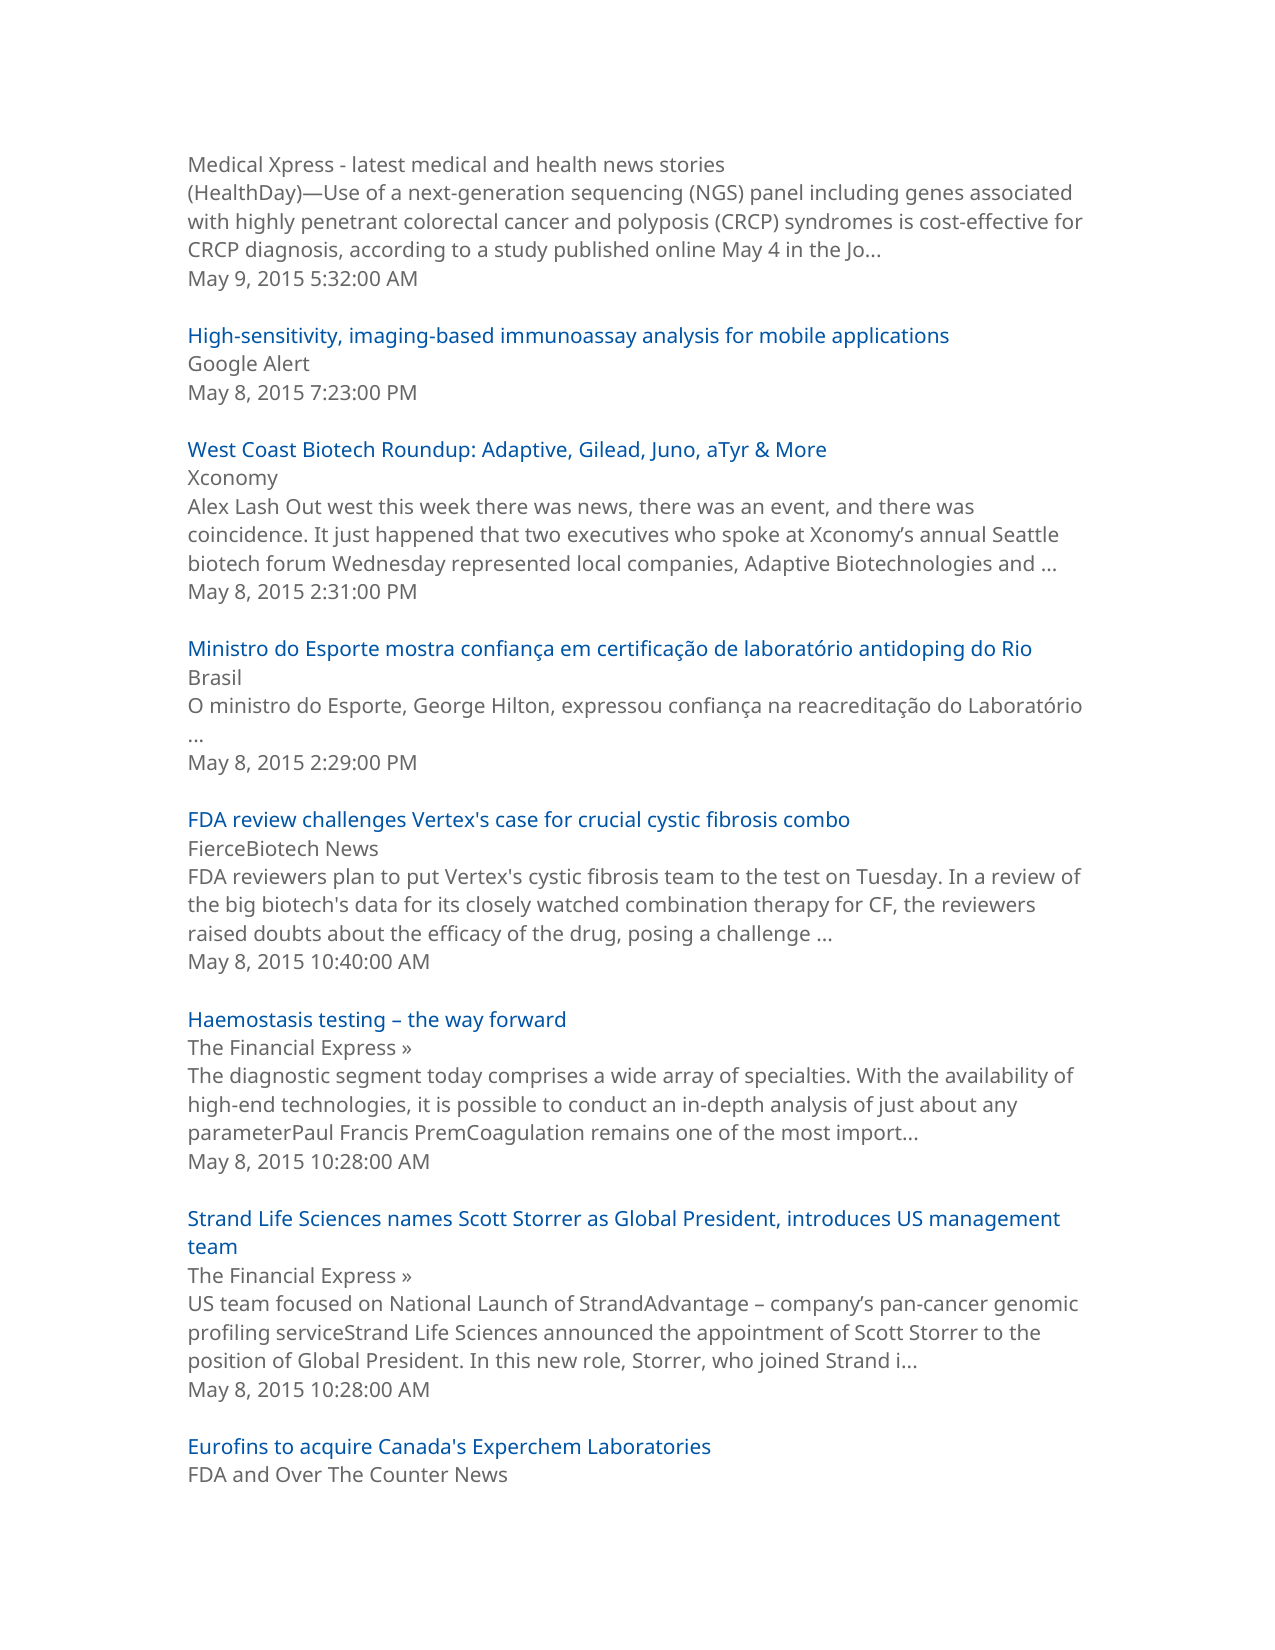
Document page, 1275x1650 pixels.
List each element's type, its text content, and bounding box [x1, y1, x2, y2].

text Xconomy [187, 463, 1087, 492]
text FierceBiotech News [187, 834, 1087, 862]
text The Financial Express » [187, 1033, 1087, 1062]
text May 8, 2015 7:23:00 PM [187, 378, 1087, 406]
text May 8, 2015 10:28:00 AM [187, 1147, 1087, 1175]
text Eurofins to acquire Canada's Experchem Laboratories [187, 1432, 1087, 1460]
text FDA reviewers plan to put Vertex's cystic fibrosis team to the test on Tuesday. In a review of the big biotech's data for its closely watched combination therapy for CF, the reviewers raised doubts about the efficacy of the drug, posing a challenge ... [187, 862, 1087, 947]
text US team focused on National Launch of StrandAdvantage – company’s pan-cancer genomic profiling serviceStrand Life Sciences announced the appointment of Scott Storrer to the position of Global President. In this new role, Storrer, who joined Strand i... [187, 1289, 1087, 1375]
text May 8, 2015 2:31:00 PM [187, 577, 1087, 606]
text Haemostasis testing – the way forward [187, 1005, 1087, 1033]
text The diagnostic segment today comprises a wide array of specialties. With the availability of high-end technologies, it is possible to conduct an in-depth analysis of just about any parameterPaul Francis PremCoagulation remains one of the most import... [187, 1062, 1087, 1147]
text Strand Life Sciences names Scott Storrer as Global President, introduces US management team [187, 1204, 1087, 1261]
text Medical Xpress - latest medical and health news stories [187, 150, 1087, 178]
text West Coast Biotech Roundup: Adaptive, Gilead, Juno, aTyr & More [187, 435, 1087, 463]
text O ministro do Esporte, George Hilton, expressou confiança na reacreditação do Laboratório ... [187, 691, 1087, 748]
text FDA review challenges Vertex's case for crucial cystic fibrosis combo [187, 805, 1087, 834]
text May 8, 2015 10:28:00 AM [187, 1375, 1087, 1403]
text High-sensitivity, imaging-based immunoassay analysis for mobile applications [187, 321, 1087, 349]
text The Financial Express » [187, 1261, 1087, 1289]
text Ministro do Esporte mostra confiança em certificação de laboratório antidoping do Rio [187, 634, 1087, 663]
text May 8, 2015 2:29:00 PM [187, 748, 1087, 777]
text Google Alert [187, 349, 1087, 378]
text Brasil [187, 663, 1087, 691]
text May 8, 2015 10:40:00 AM [187, 947, 1087, 976]
text May 9, 2015 5:32:00 AM [187, 264, 1087, 292]
text (HealthDay)—Use of a next-generation sequencing (NGS) panel including genes associated with highly penetrant colorectal cancer and polyposis (CRCP) syndromes is cost-effective for CRCP diagnosis, according to a study published online May 4 in the Jo... [187, 178, 1087, 264]
text FDA and Over The Counter News [187, 1460, 1087, 1489]
text Alex Lash Out west this week there was news, there was an event, and there was coincidence. It just happened that two executives who spoke at Xconomy’s annual Seattle biotech forum Wednesday represented local companies, Adaptive Biotechnologies and ... [187, 492, 1087, 577]
